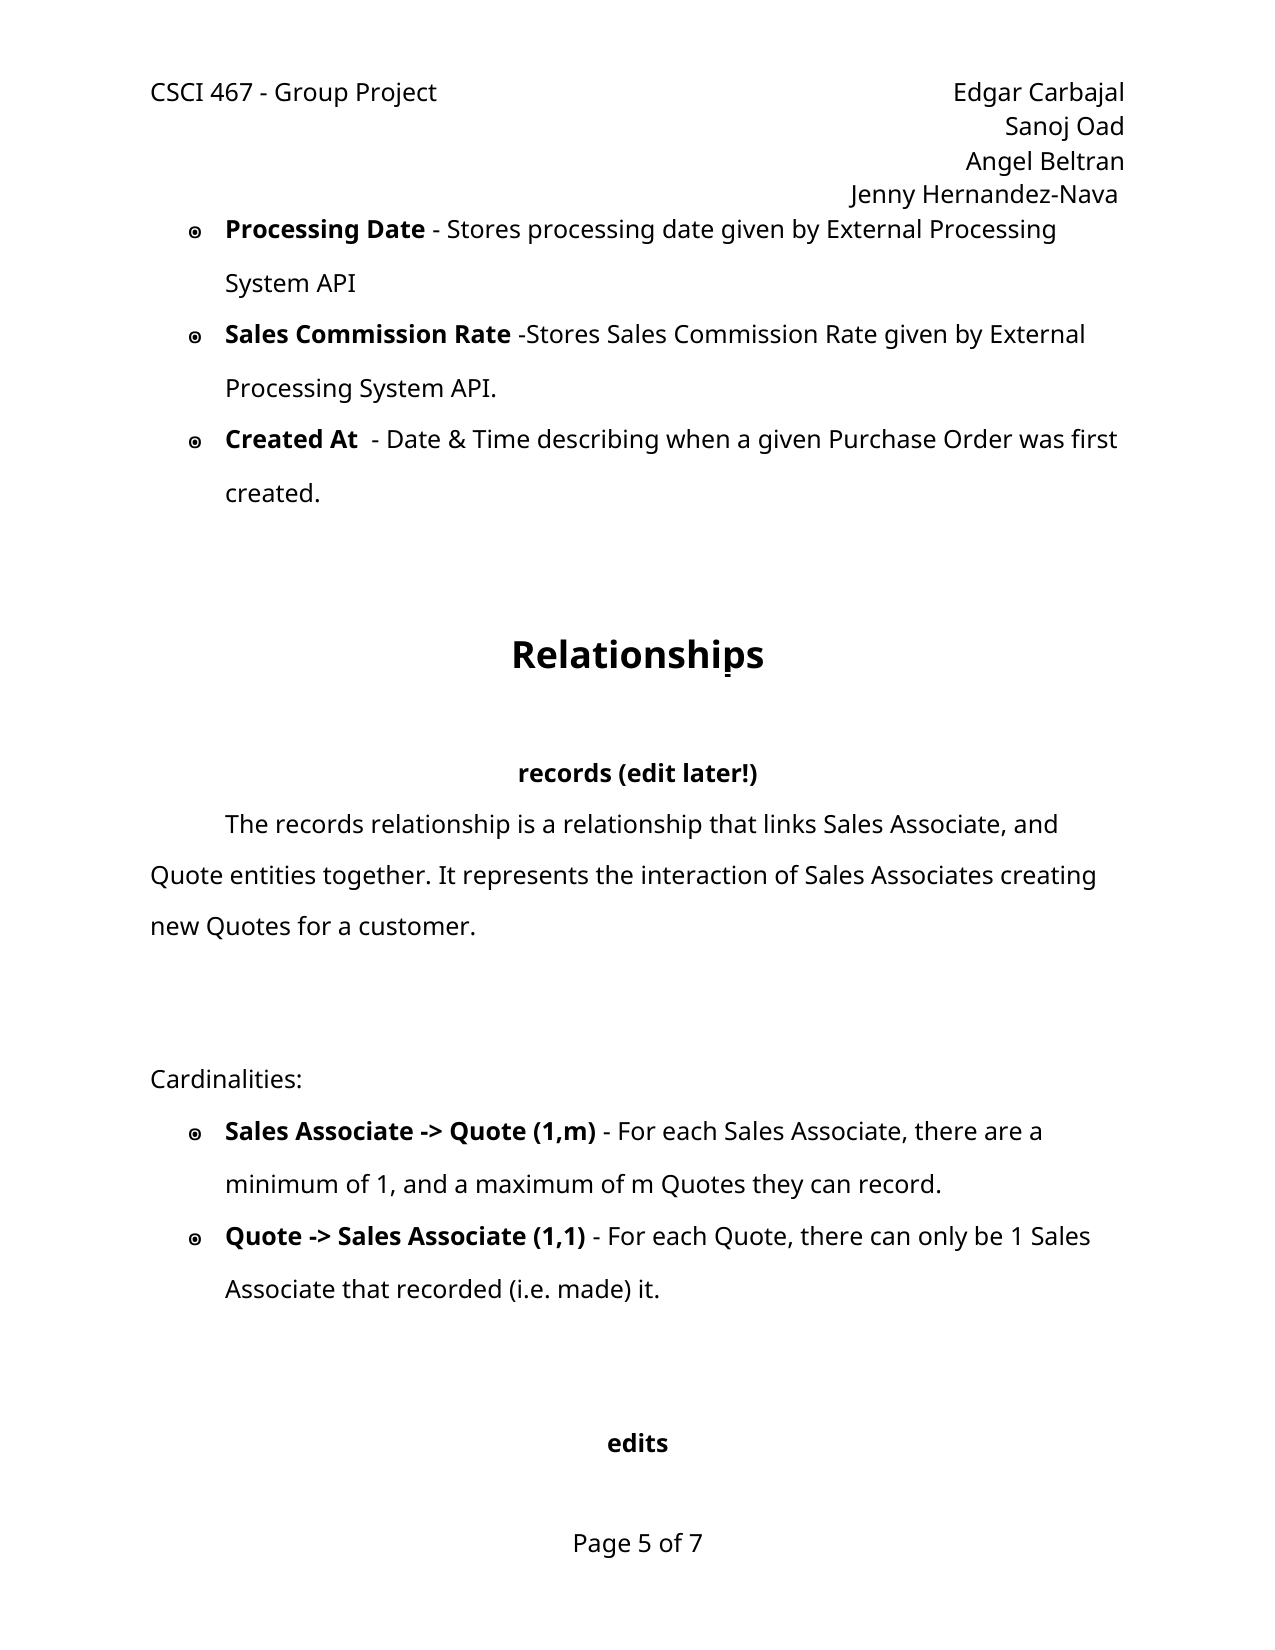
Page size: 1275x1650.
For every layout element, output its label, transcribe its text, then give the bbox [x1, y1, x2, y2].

list Sales Commission Rate -Stores Sales Commission Rate given by External Processing System API. [187, 316, 1125, 404]
list Created At - Date & Time describing when a given Purchase Order was first created. [187, 421, 1125, 509]
text The records relationship is a relationship that links Sales Associate, and Quote entities together. It represents the interaction of Sales Associates creating new Quotes for a customer. [150, 807, 1125, 943]
text records (edit later!) [150, 756, 1125, 790]
list Quote -> Sales Associate (1,1) - For each Quote, there can only be 1 Sales Associate that recorded (i.e. made) it. [187, 1218, 1125, 1306]
list Processing Date - Stores processing date given by External Processing System API [187, 211, 1125, 299]
list Sales Associate -> Quote (1,m) - For each Sales Associate, there are a minimum of 1, and a maximum of m Quotes they can record. [187, 1113, 1125, 1201]
subtitle Relationships [150, 628, 1125, 679]
text Cardinalities: [150, 1062, 1125, 1096]
text edits [150, 1425, 1125, 1459]
